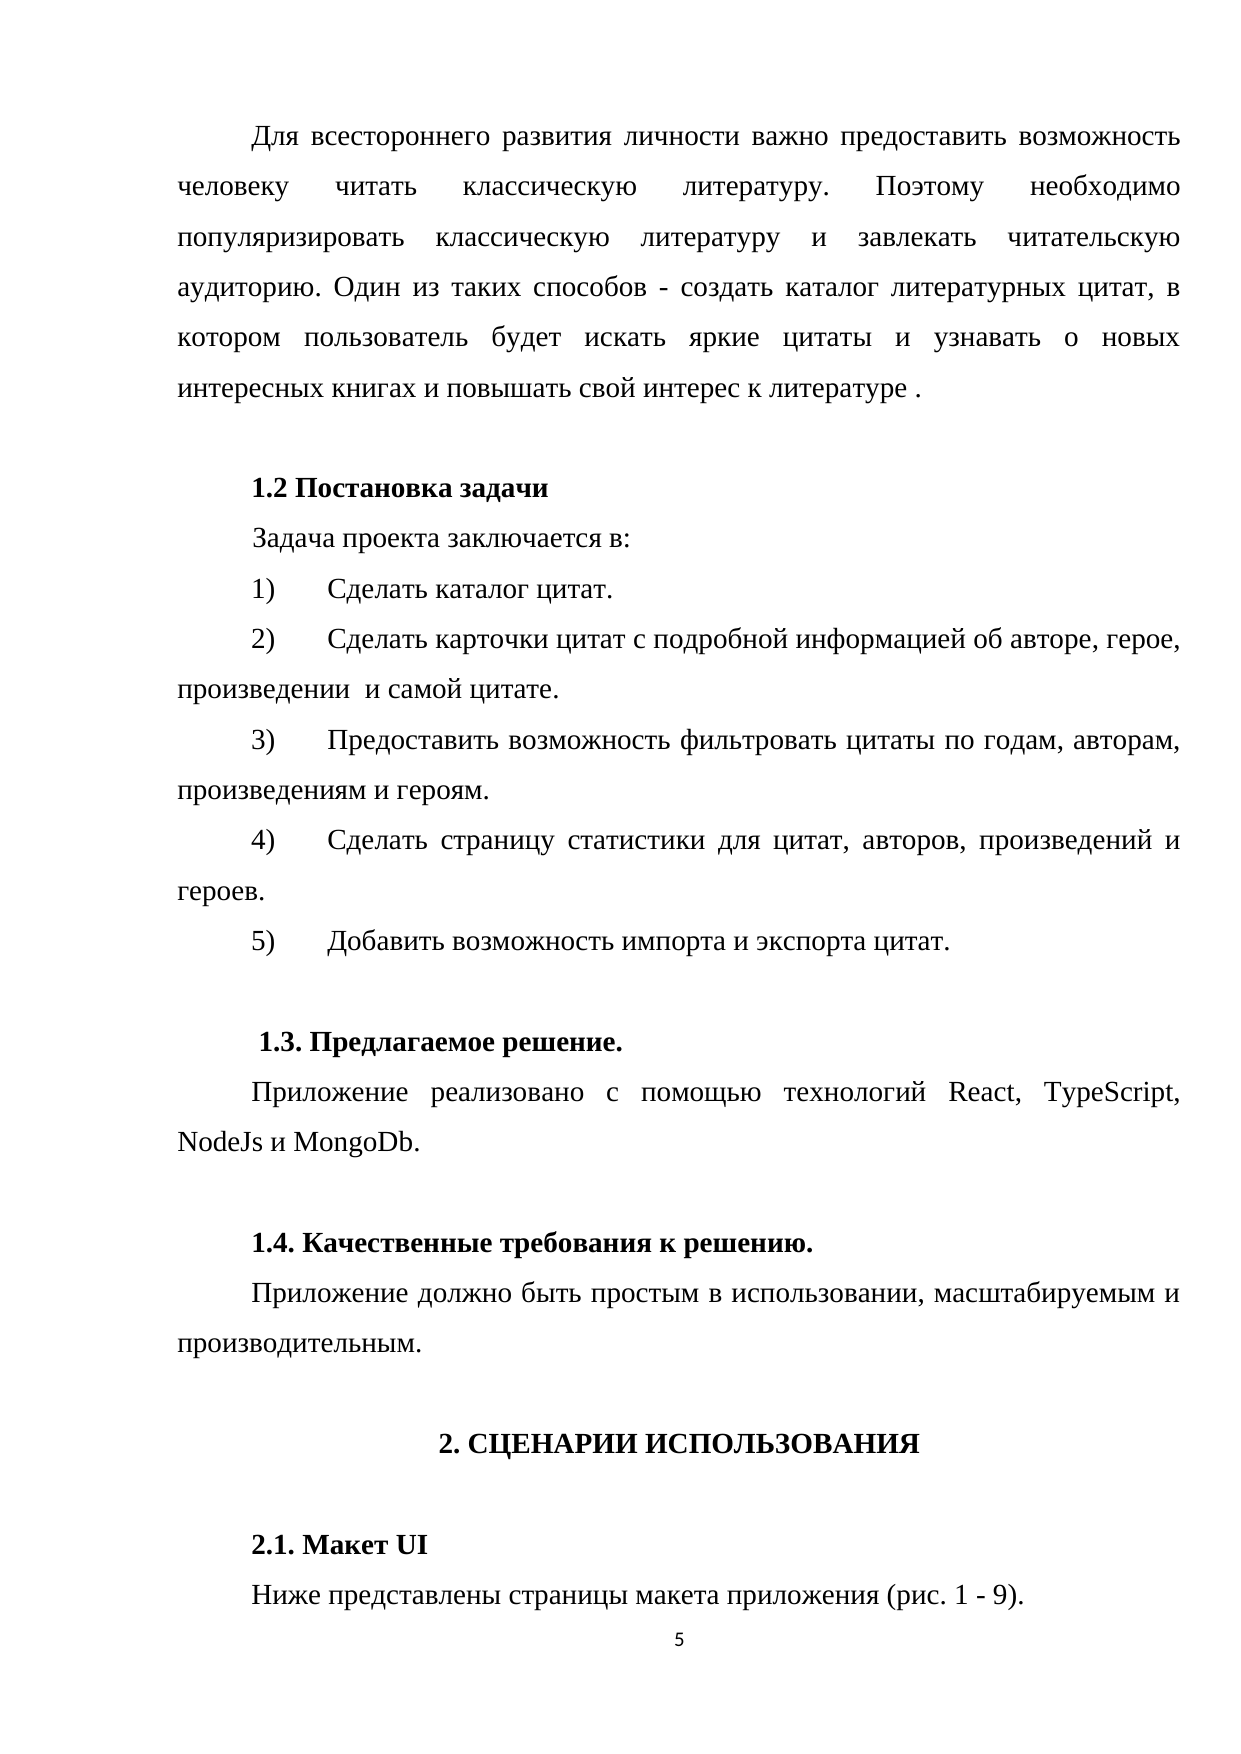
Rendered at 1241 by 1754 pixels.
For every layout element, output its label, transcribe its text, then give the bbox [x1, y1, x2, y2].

text 2.1. Макет UI [177, 1527, 1181, 1560]
text 1.2 Постановка задачи [177, 470, 1181, 504]
list Предоставить возможность фильтровать цитаты по годам, авторам, произведениям и героям. [177, 722, 1181, 806]
text Приложение должно быть простым в использовании, масштабируемым и производительным. [177, 1275, 1181, 1359]
list Добавить возможность импорта и экспорта цитат. [177, 923, 1181, 957]
text 2. СЦЕНАРИИ ИСПОЛЬЗОВАНИЯ [177, 1426, 1181, 1460]
text 1.4. Качественные требования к решению. [177, 1225, 1181, 1258]
text Приложение реализовано с помощью технологий React, TypeScript, NodeJs и MongoDb. [177, 1074, 1181, 1158]
list Сделать каталог цитат. [177, 571, 1181, 604]
text Задача проекта заключается в: [177, 521, 1181, 554]
text 1.3. Предлагаемое решение. [177, 1024, 1181, 1057]
list Сделать страницу статистики для цитат, авторов, произведений и героев. [177, 822, 1181, 906]
text Для всестороннего развития личности важно предоставить возможность человеку читать классическую литературу. Поэтому необходимо популяризировать классическую литературу и завлекать читательскую аудиторию. Один из таких способов - создать каталог литературных цитат, в котором пользователь будет искать яркие цитаты и узнавать о новых интересных книгах и повышать свой интерес к литературе . [177, 118, 1181, 403]
list Сделать карточки цитат с подробной информацией об авторе, герое, произведении и самой цитате. [177, 621, 1181, 705]
text Ниже представлены страницы макета приложения (рис. 1 - 9). [177, 1577, 1181, 1611]
